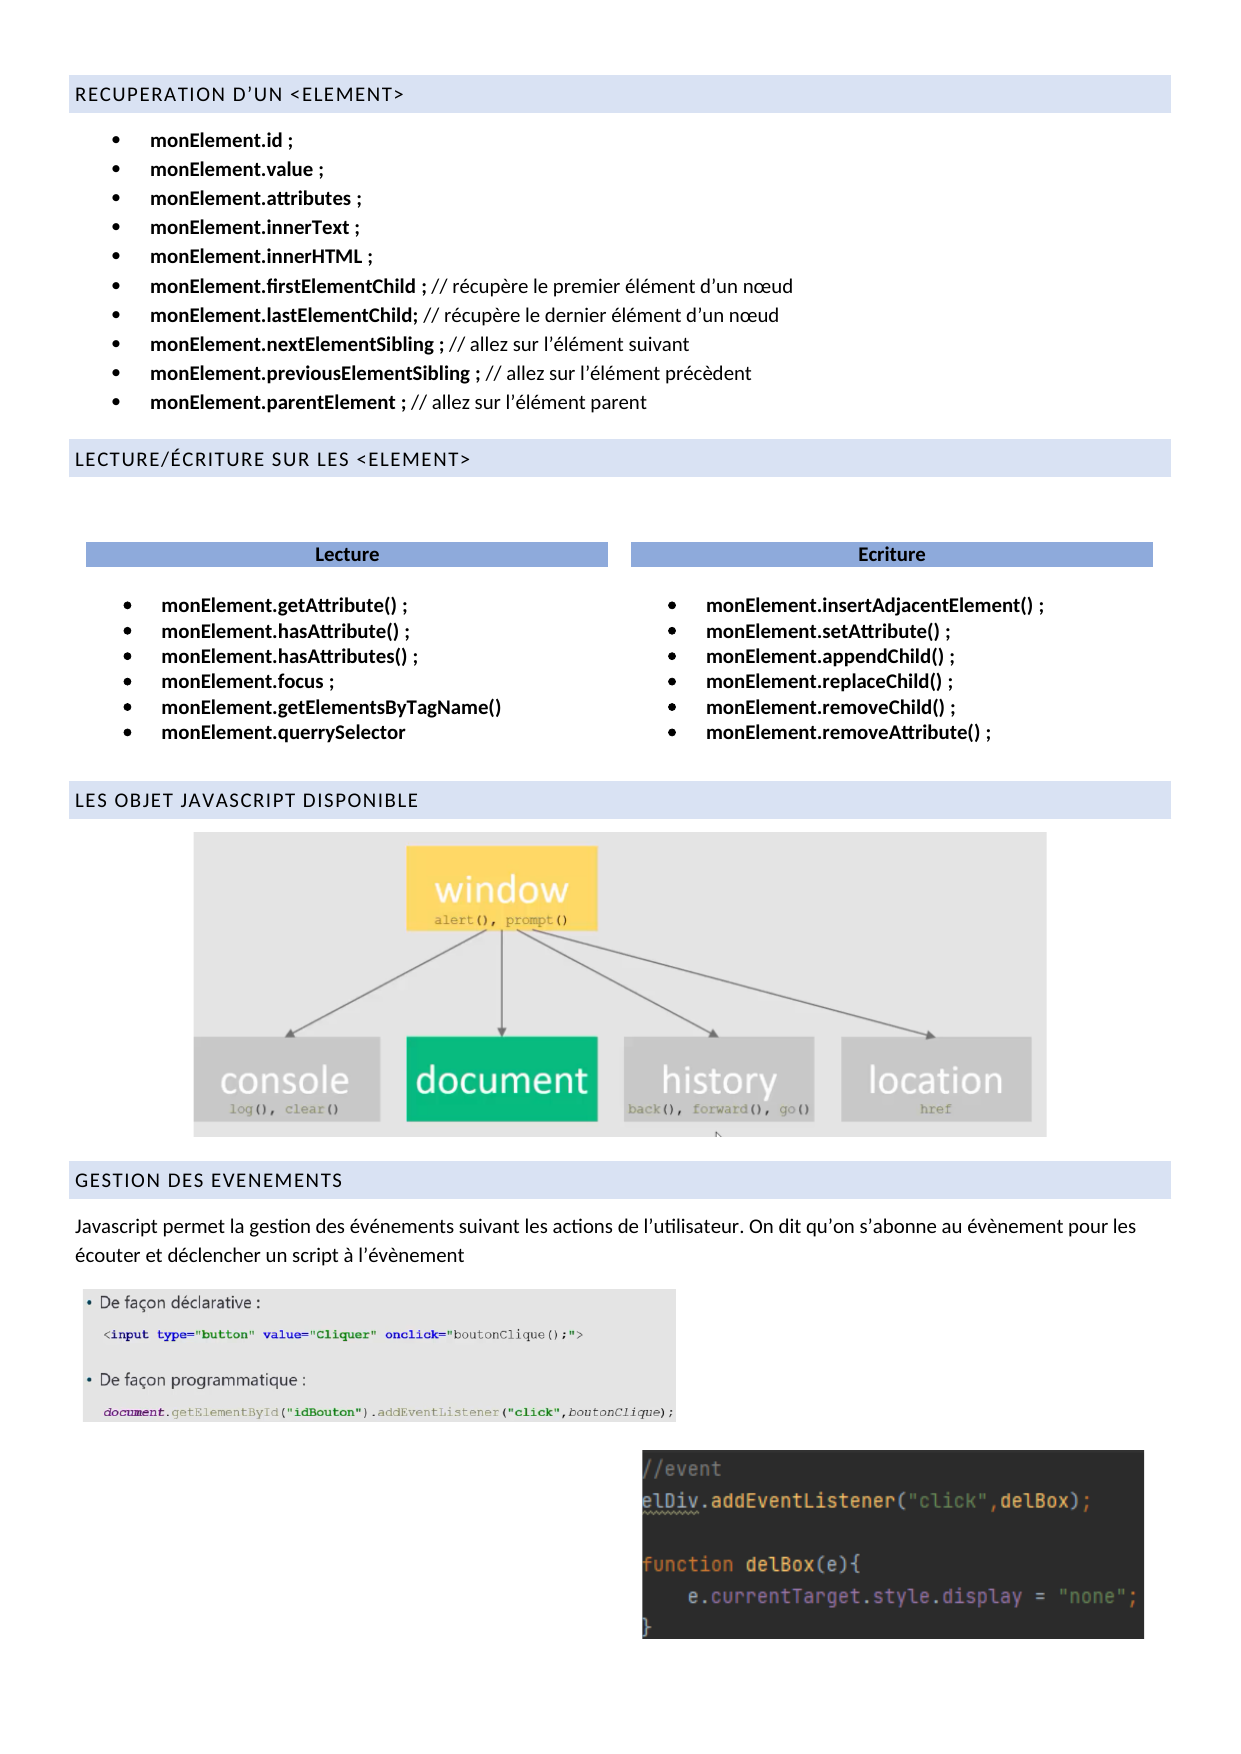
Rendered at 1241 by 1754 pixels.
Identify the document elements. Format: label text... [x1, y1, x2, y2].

list monElement.firstElementChild ; // récupère le premier élément d’un nœud [112, 273, 1165, 298]
list monElement.previousElementSibling ; // allez sur l’élément précèdent [112, 360, 1165, 386]
list monElement.attributes ; [112, 185, 1165, 211]
table_header Ecriture monElement.insertAdjacentElement() ; monElement.setAttribute() ; monElement.appendChild() ; monElement.replaceChild() ; monElement.removeChild() ; monElement.removeAttribute() ; [620, 542, 1164, 770]
subtitle Les objet javascript disponible [75, 787, 1165, 812]
subtitle Gestion des evenements [75, 1167, 1165, 1193]
text Javascript permet la gestion des événements suivant les actions de l’utilisateur. On dit qu’on s’abonne au évènement pour les écouter et déclencher un script à l’évènement [75, 1213, 1165, 1268]
subtitle Recuperation d’un <element> [75, 81, 1165, 107]
list monElement.nextElementSibling ; // allez sur l’élément suivant [112, 331, 1165, 357]
subtitle Lecture/écriture sur les <element> [75, 446, 1165, 471]
picture [193, 832, 1047, 1137]
list monElement.lastElementChild; // récupère le dernier élément d’un nœud [112, 302, 1165, 327]
list monElement.parentElement ; // allez sur l’élément parent [112, 389, 1165, 415]
list monElement.innerText ; [112, 214, 1165, 240]
picture [82, 1289, 676, 1421]
table_header Lecture monElement.getAttribute() ; monElement.hasAttribute() ; monElement.hasAttributes() ; monElement.focus ; monElement.getElementsByTagName() monElement.querrySelector [75, 542, 619, 770]
picture [641, 1450, 1144, 1637]
list monElement.id ; [112, 127, 1165, 152]
list monElement.innerHTML ; [112, 244, 1165, 269]
list monElement.value ; [112, 156, 1165, 182]
